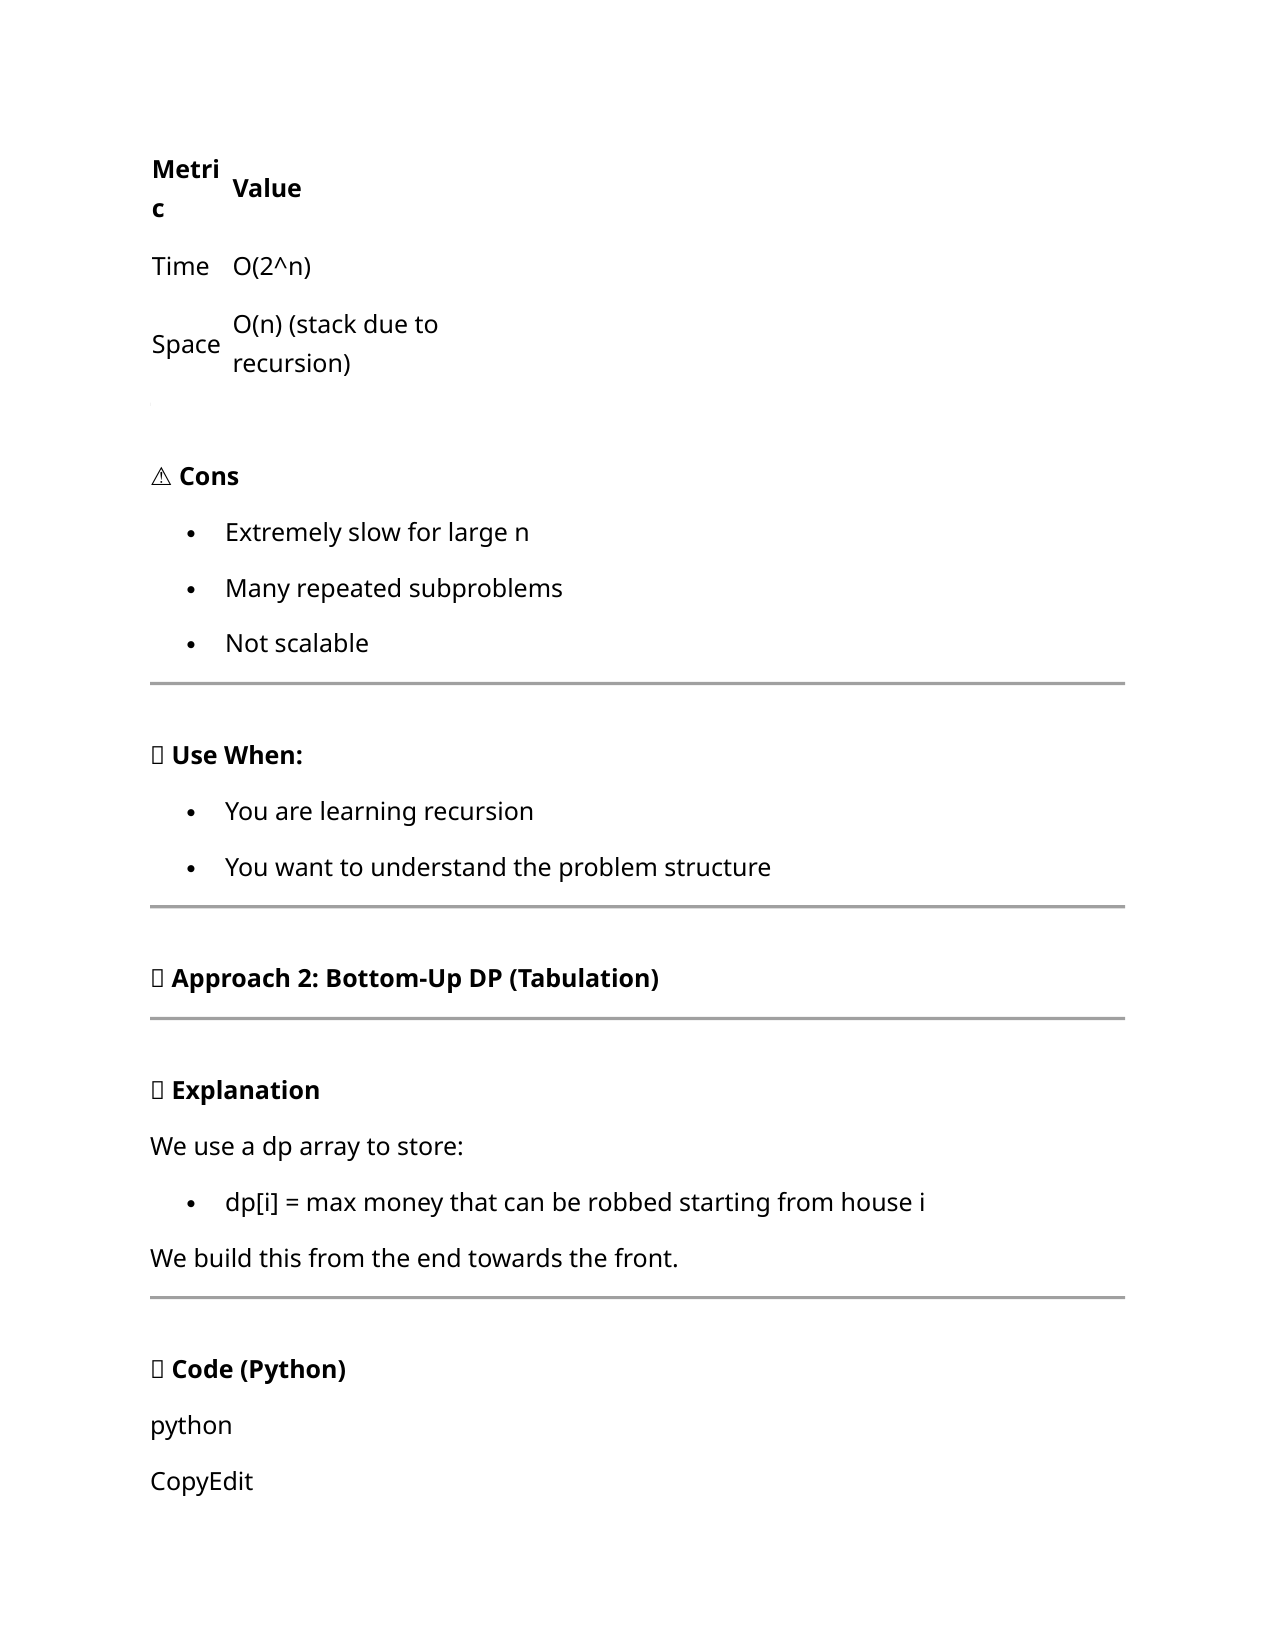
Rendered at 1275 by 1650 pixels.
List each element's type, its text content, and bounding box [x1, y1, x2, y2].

text 💡 Explanation [150, 1073, 1125, 1107]
text CopyEdit [150, 1463, 1125, 1498]
table_cell Time [150, 247, 231, 305]
table_cell O(n) (stack due to recursion) [231, 305, 544, 403]
list Extremely slow for large n [187, 514, 1125, 548]
list You want to understand the problem structure [187, 849, 1125, 883]
text We build this from the end towards the front. [150, 1240, 1125, 1274]
table_cell Space [150, 305, 231, 403]
text ✅ Use When: [150, 738, 1125, 772]
list You are learning recursion [187, 793, 1125, 828]
table_header Value [231, 150, 544, 247]
text We use a dp array to store: [150, 1128, 1125, 1163]
text ✅ Approach 2: Bottom-Up DP (Tabulation) [150, 961, 1125, 995]
list Many repeated subproblems [187, 570, 1125, 604]
text 🔁 Code (Python) [150, 1352, 1125, 1386]
list Not scalable [187, 626, 1125, 660]
table_header Metric [150, 150, 231, 247]
text ⚠️ Cons [150, 458, 1125, 493]
table_cell O(2^n) [231, 247, 544, 305]
list dp[i] = max money that can be robbed starting from house i [187, 1184, 1125, 1218]
text python [150, 1408, 1125, 1442]
